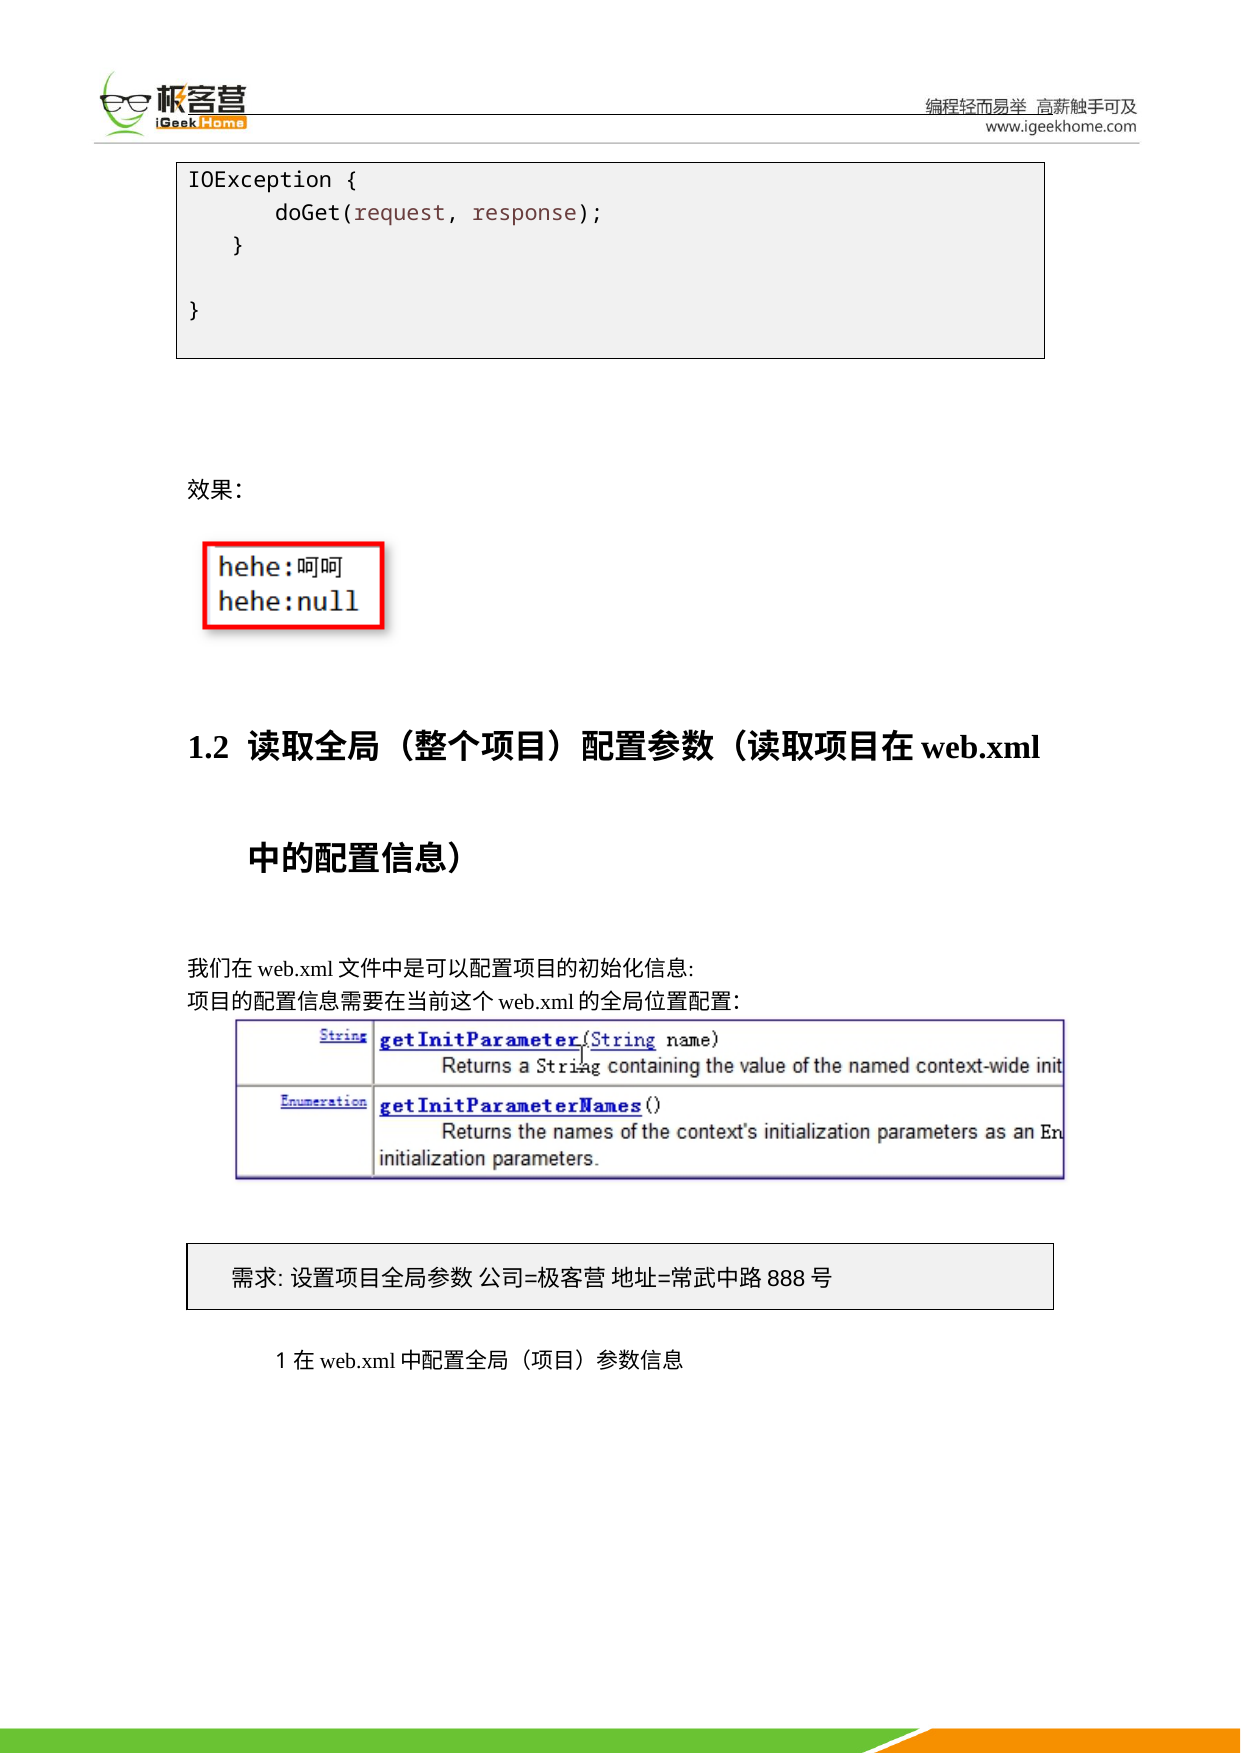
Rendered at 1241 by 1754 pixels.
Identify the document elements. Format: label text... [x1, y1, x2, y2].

text 1 在web.xml中配置全局（项目）参数信息 [231, 1343, 1053, 1375]
picture [0, 1690, 1241, 1753]
picture [0, 1, 1241, 151]
text 效果： [187, 457, 1053, 522]
text 我们在web.xml文件中是可以配置项目的初始化信息: [187, 951, 1053, 983]
subtitle 读取全局（整个项目）配置参数（读取项目在web.xml中的配置信息） [187, 711, 1053, 888]
text 需求: 设置项目全局参数 公司=极客营 地址=常武中路888号 [188, 1244, 1053, 1309]
picture [231, 1015, 1071, 1186]
picture [187, 526, 402, 647]
text 项目的配置信息需要在当前这个web.xml的全局位置配置： [187, 983, 1053, 1016]
